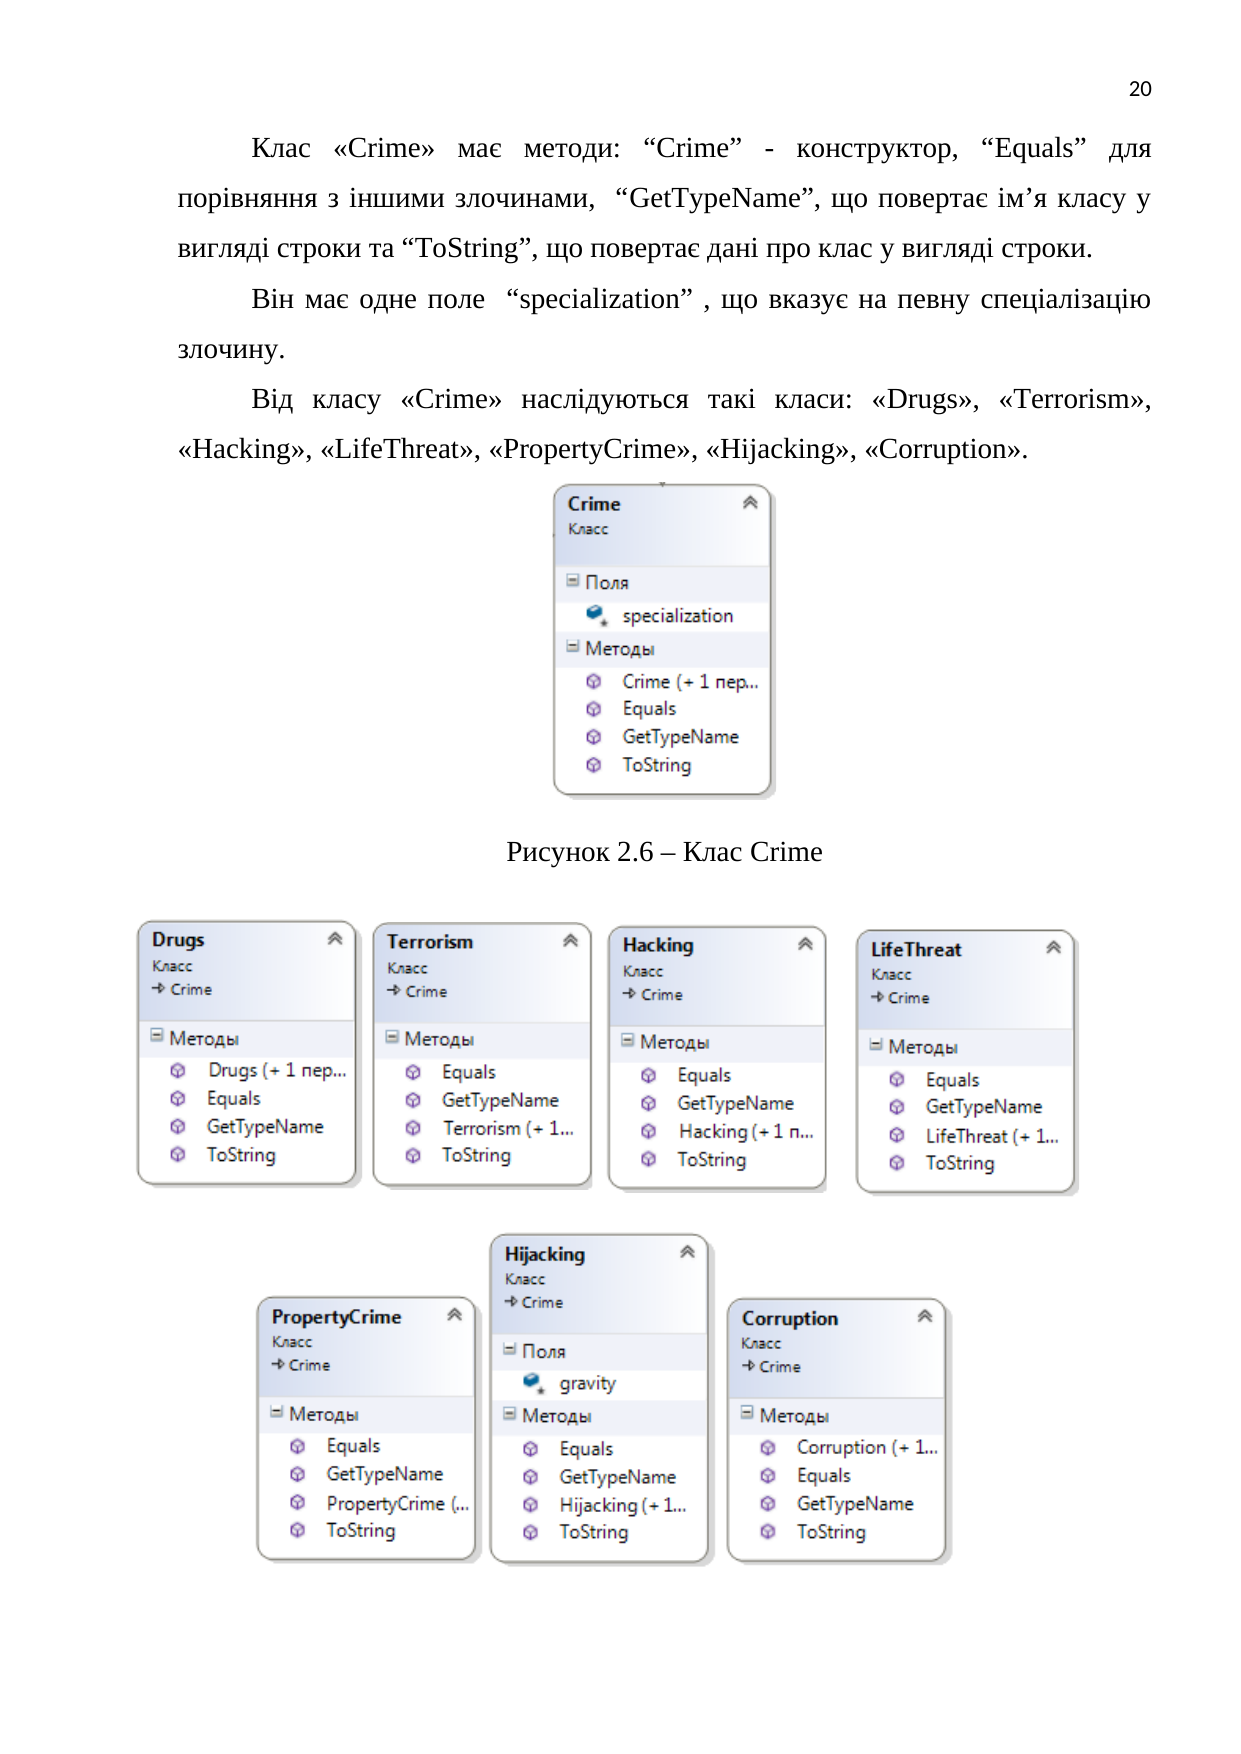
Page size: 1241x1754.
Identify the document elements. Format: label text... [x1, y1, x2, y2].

text Клас «Crime» має методи: “Crime” - конструктор, “Equals” для порівняння з іншими злочинами, “GetTypeName”, що повертає ім’я класу у вигляді строки та “ToString”, що повертає дані про клас у вигляді строки. [177, 130, 1152, 264]
picture [251, 1225, 956, 1570]
text Рисунок 2.6 – Клас Crime [177, 834, 1152, 868]
picture [601, 922, 826, 1190]
picture [551, 482, 775, 798]
text Від класу «Crime» наслідуються такі класи: «Drugs», «Terrorism», «Hacking», «LifeThreat», «PropertyCrime», «Hijacking», «Corruption». [177, 381, 1152, 465]
picture [127, 915, 363, 1191]
text Він має одне поле “specialization” , що вказує на певну спеціалізацію злочину. [177, 281, 1152, 364]
picture [370, 922, 593, 1189]
picture [851, 922, 1078, 1195]
